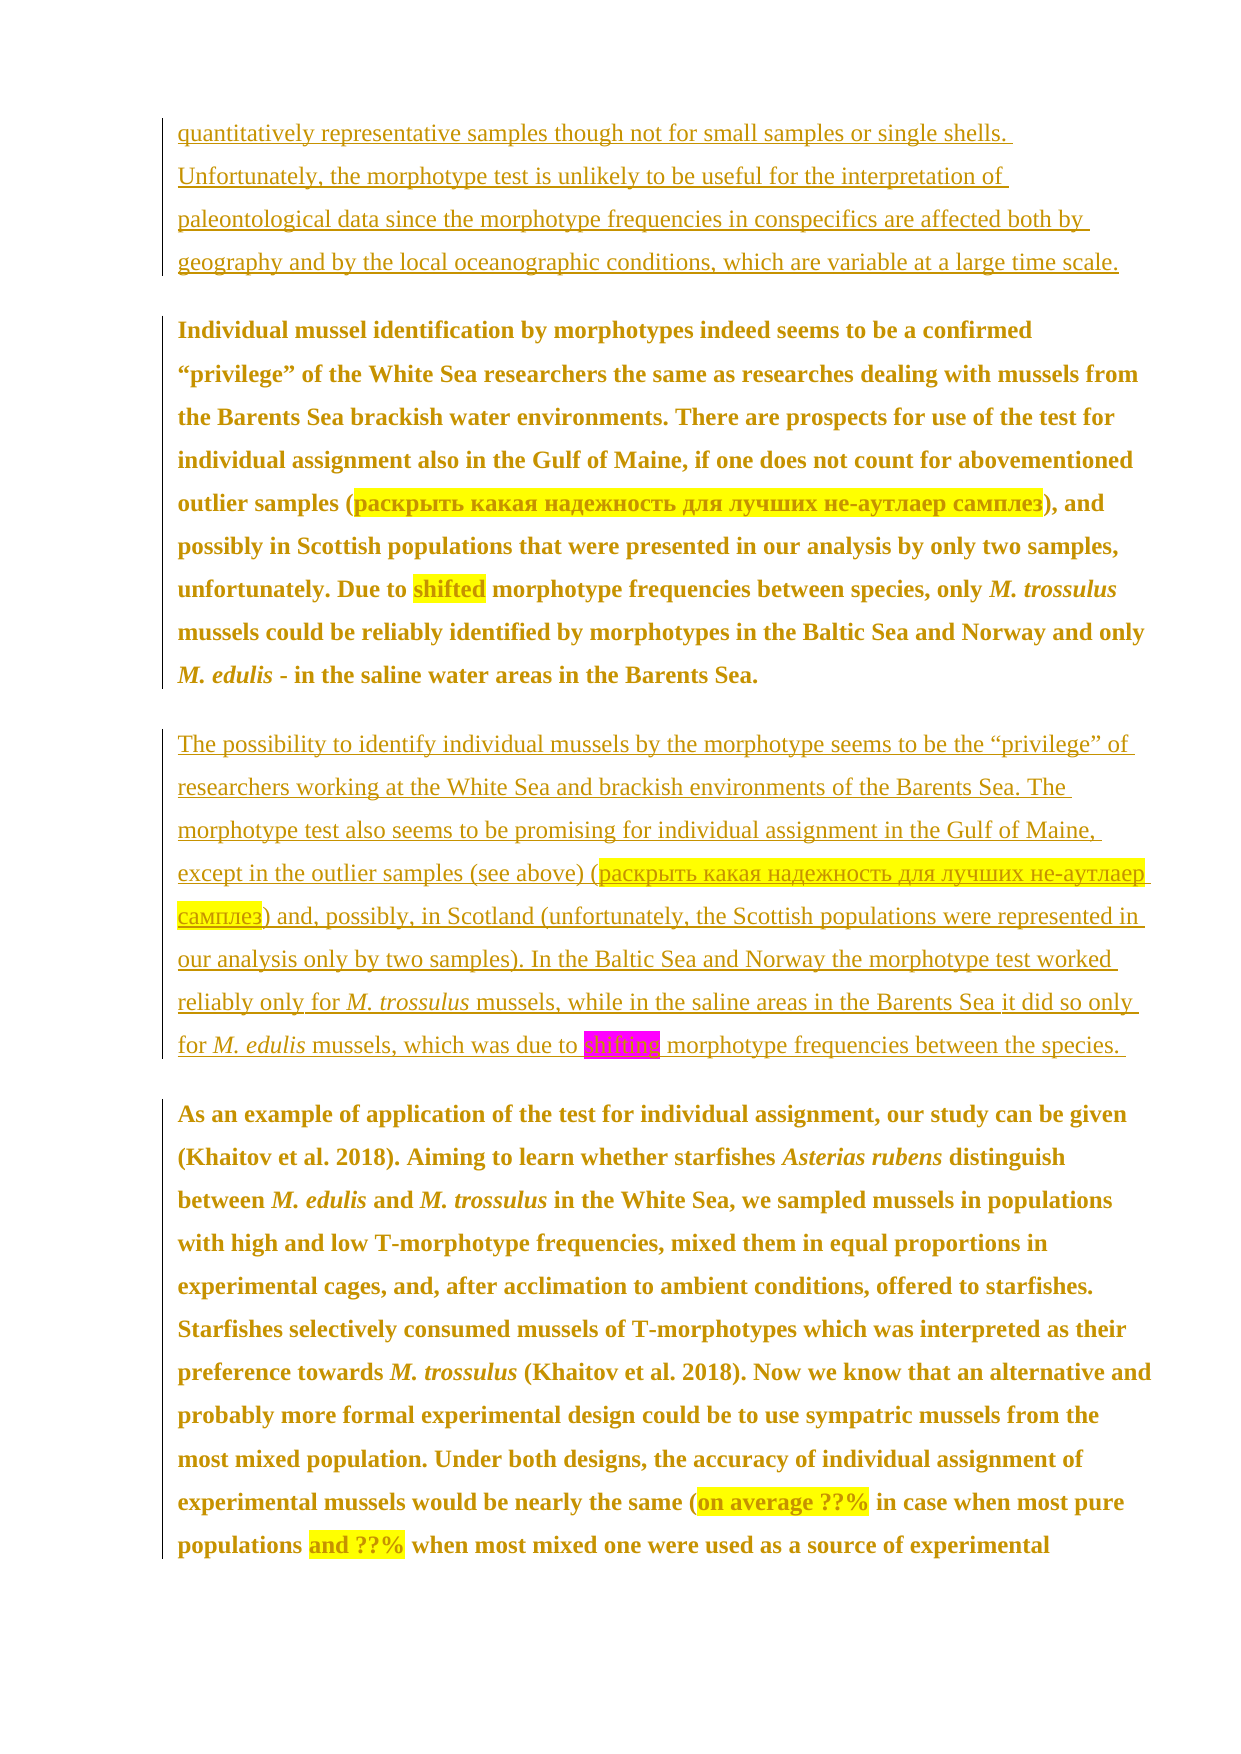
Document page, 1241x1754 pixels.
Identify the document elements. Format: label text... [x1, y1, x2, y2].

text Individual mussel identification by morphotypes indeed seems to be a confirmed “privilege” of the White Sea researchers the same as researches dealing with mussels from the Barents Sea brackish water environments. There are prospects for use of the test for individual assignment also in the Gulf of Maine, if one does not count for abovementioned outlier samples (раскрыть какая надежность для лучших не-аутлаер самплез), and possibly in Scottish populations that were presented in our analysis by only two samples, unfortunately. Due to shifted morphotype frequencies between species, only M. trossulus mussels could be reliably identified by morphotypes in the Baltic Sea and Norway and only M. edulis - in the saline water areas in the Barents Sea. [177, 316, 1152, 689]
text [177, 1099, 1152, 1559]
